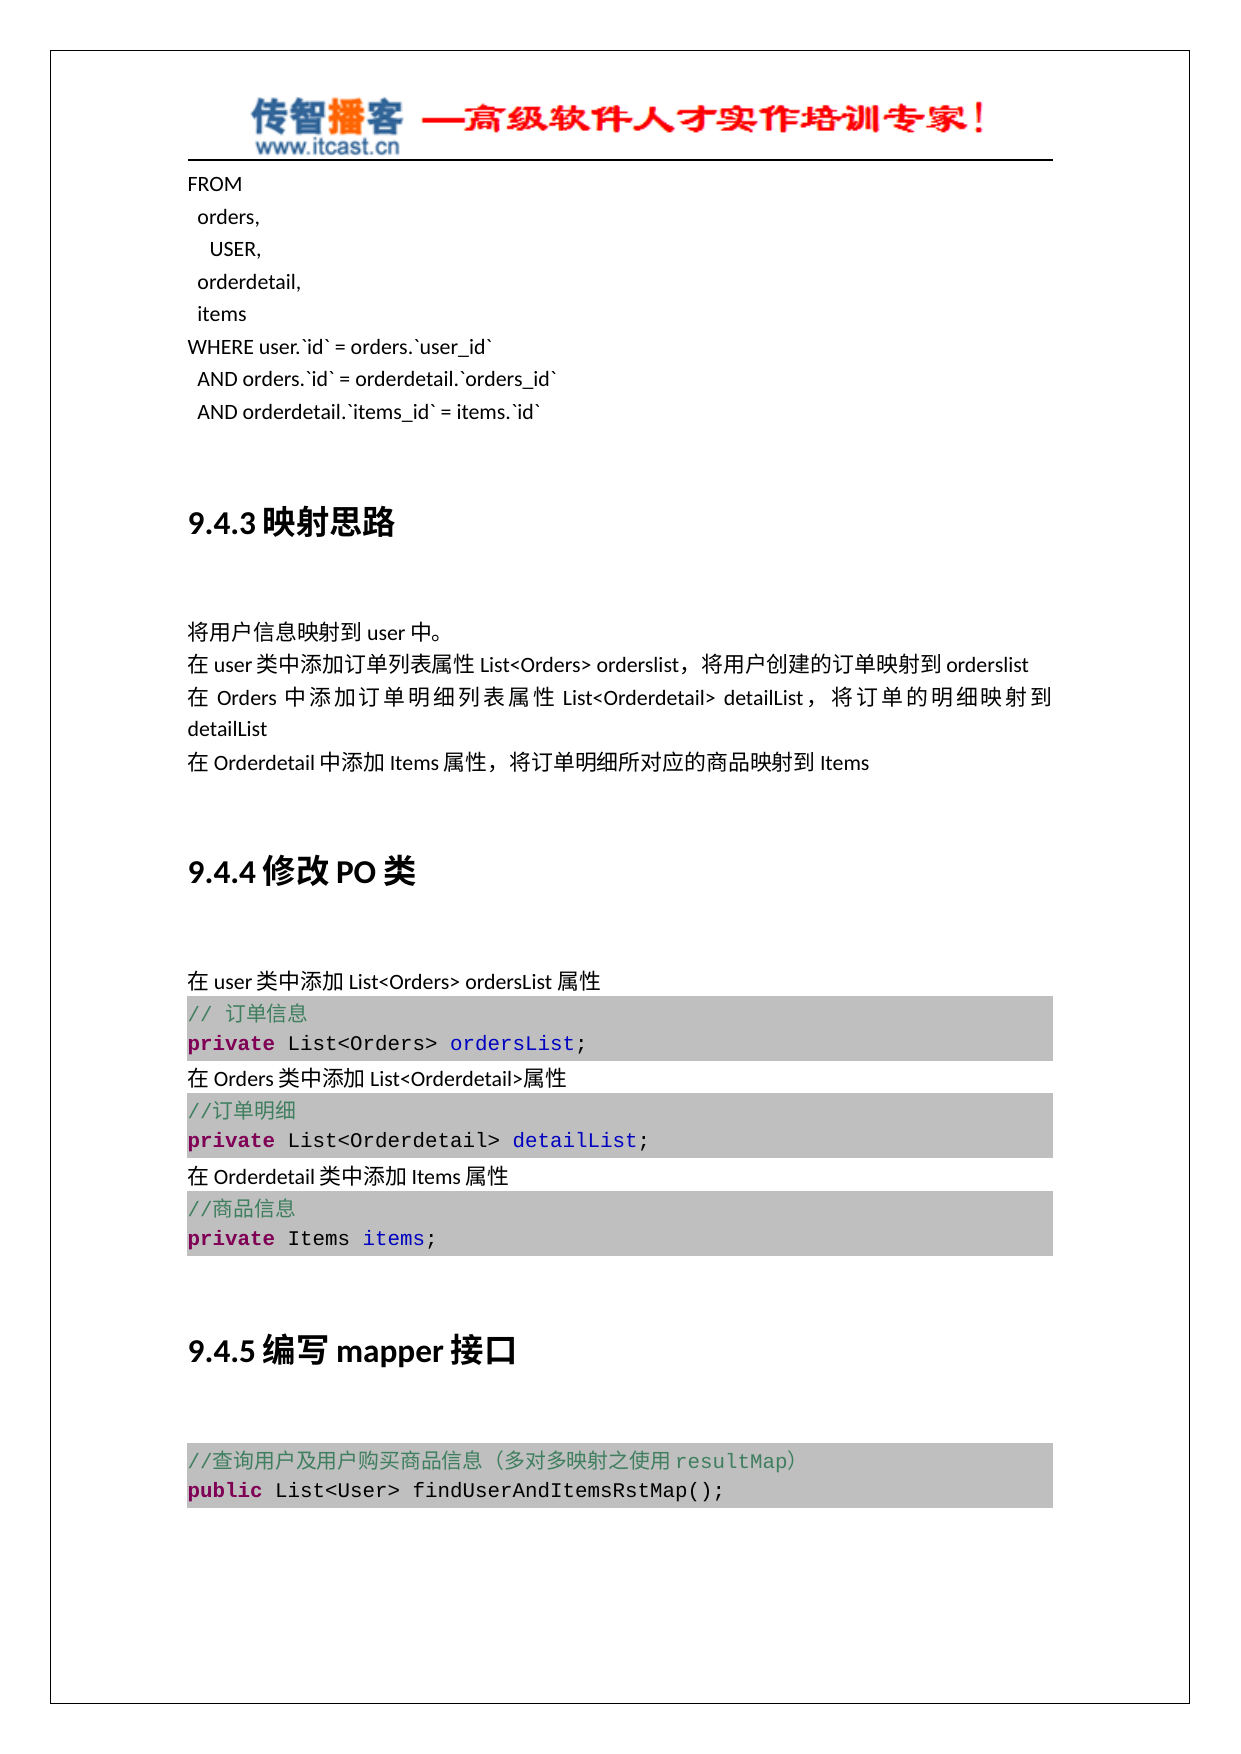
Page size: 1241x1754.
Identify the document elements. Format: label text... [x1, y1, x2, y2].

text //订单明细 [187, 1093, 1053, 1126]
text private List<Orderdetail> detailList; [187, 1126, 1053, 1158]
text //查询用户及用户购买商品信息（多对多映射之使用resultMap） [187, 1443, 1053, 1475]
text private Items items; [187, 1223, 1053, 1256]
text 将用户信息映射到user中。 [187, 614, 1053, 647]
text AND orderdetail.`items_id` = items.`id` [187, 395, 1053, 427]
text WHERE user.`id` = orders.`user_id` [187, 330, 1053, 362]
text 在user类中添加List<Orders> ordersList 属性 [187, 963, 1053, 996]
text 在Orders中添加订单明细列表属性List<Orderdetail> detailList，将订单的明细映射到detailList [187, 679, 1053, 744]
text 在Orders类中添加List<Orderdetail>属性 [187, 1061, 1053, 1093]
subtitle 映射思路 [187, 487, 1053, 552]
text 在user类中添加订单列表属性List<Orders> orderslist，将用户创建的订单映射到orderslist [187, 647, 1053, 679]
subtitle 修改PO类 [187, 836, 1053, 901]
text items [187, 297, 1053, 330]
picture [243, 88, 997, 158]
text orders, [187, 200, 1053, 232]
text public List<User> findUserAndItemsRstMap(); [187, 1475, 1053, 1508]
text orderdetail, [187, 265, 1053, 297]
text 在Orderdetail类中添加Items属性 [187, 1158, 1053, 1191]
text //商品信息 [187, 1191, 1053, 1223]
text 在Orderdetail中添加Items属性，将订单明细所对应的商品映射到Items [187, 744, 1053, 777]
subtitle 编写mapper接口 [187, 1316, 1053, 1381]
text USER, [187, 232, 1053, 265]
text AND orders.`id` = orderdetail.`orders_id` [187, 362, 1053, 395]
text FROM [187, 167, 1053, 200]
text private List<Orders> ordersList; [187, 1028, 1053, 1061]
text // 订单信息 [187, 996, 1053, 1028]
